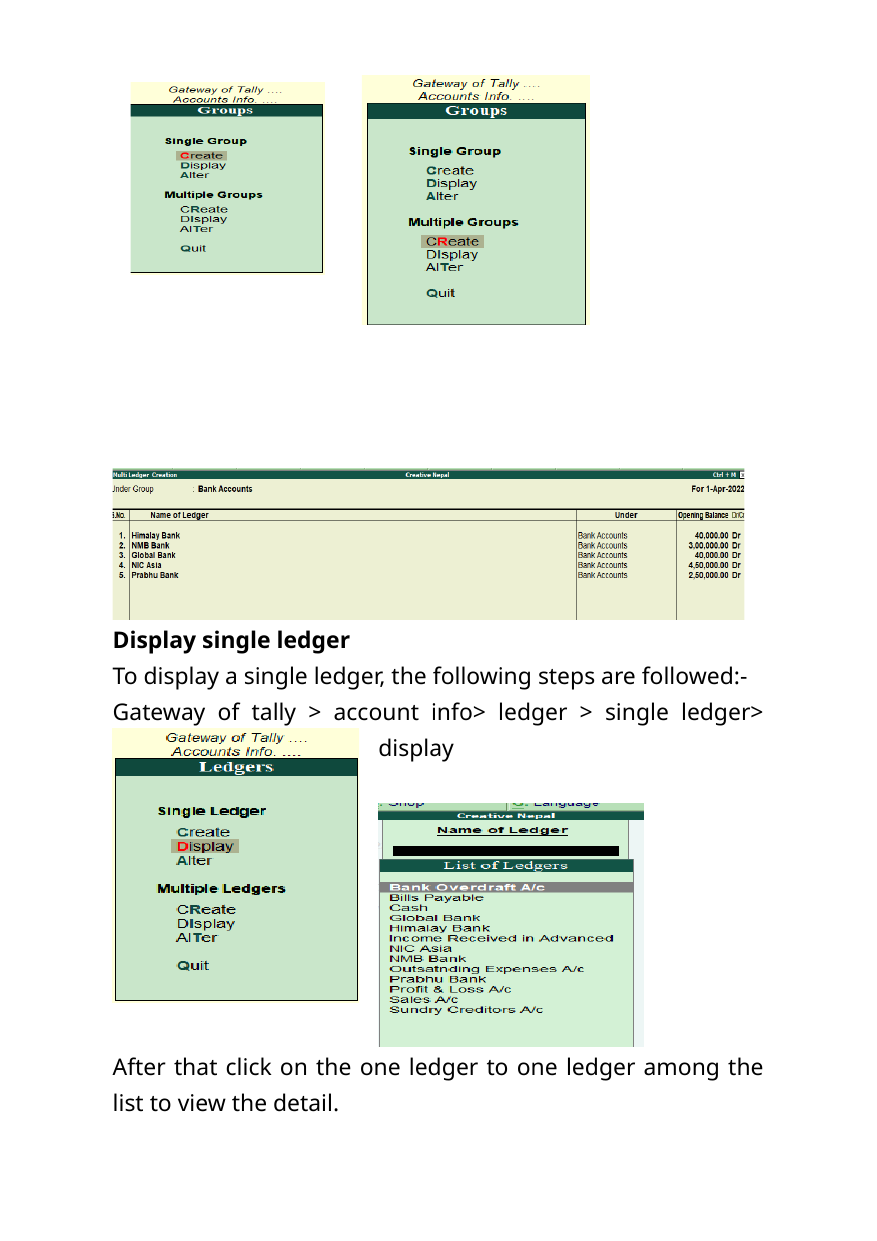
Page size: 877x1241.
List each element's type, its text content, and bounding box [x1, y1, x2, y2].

picture [378, 803, 644, 1047]
picture [112, 728, 360, 1003]
picture [130, 82, 325, 275]
text Display single ledger [112, 624, 764, 655]
picture [112, 468, 745, 620]
picture [361, 75, 590, 325]
text To display a single ledger, the following steps are followed:- [112, 660, 764, 691]
text Gateway of tally > account info> ledger > single ledger> display [112, 696, 764, 763]
